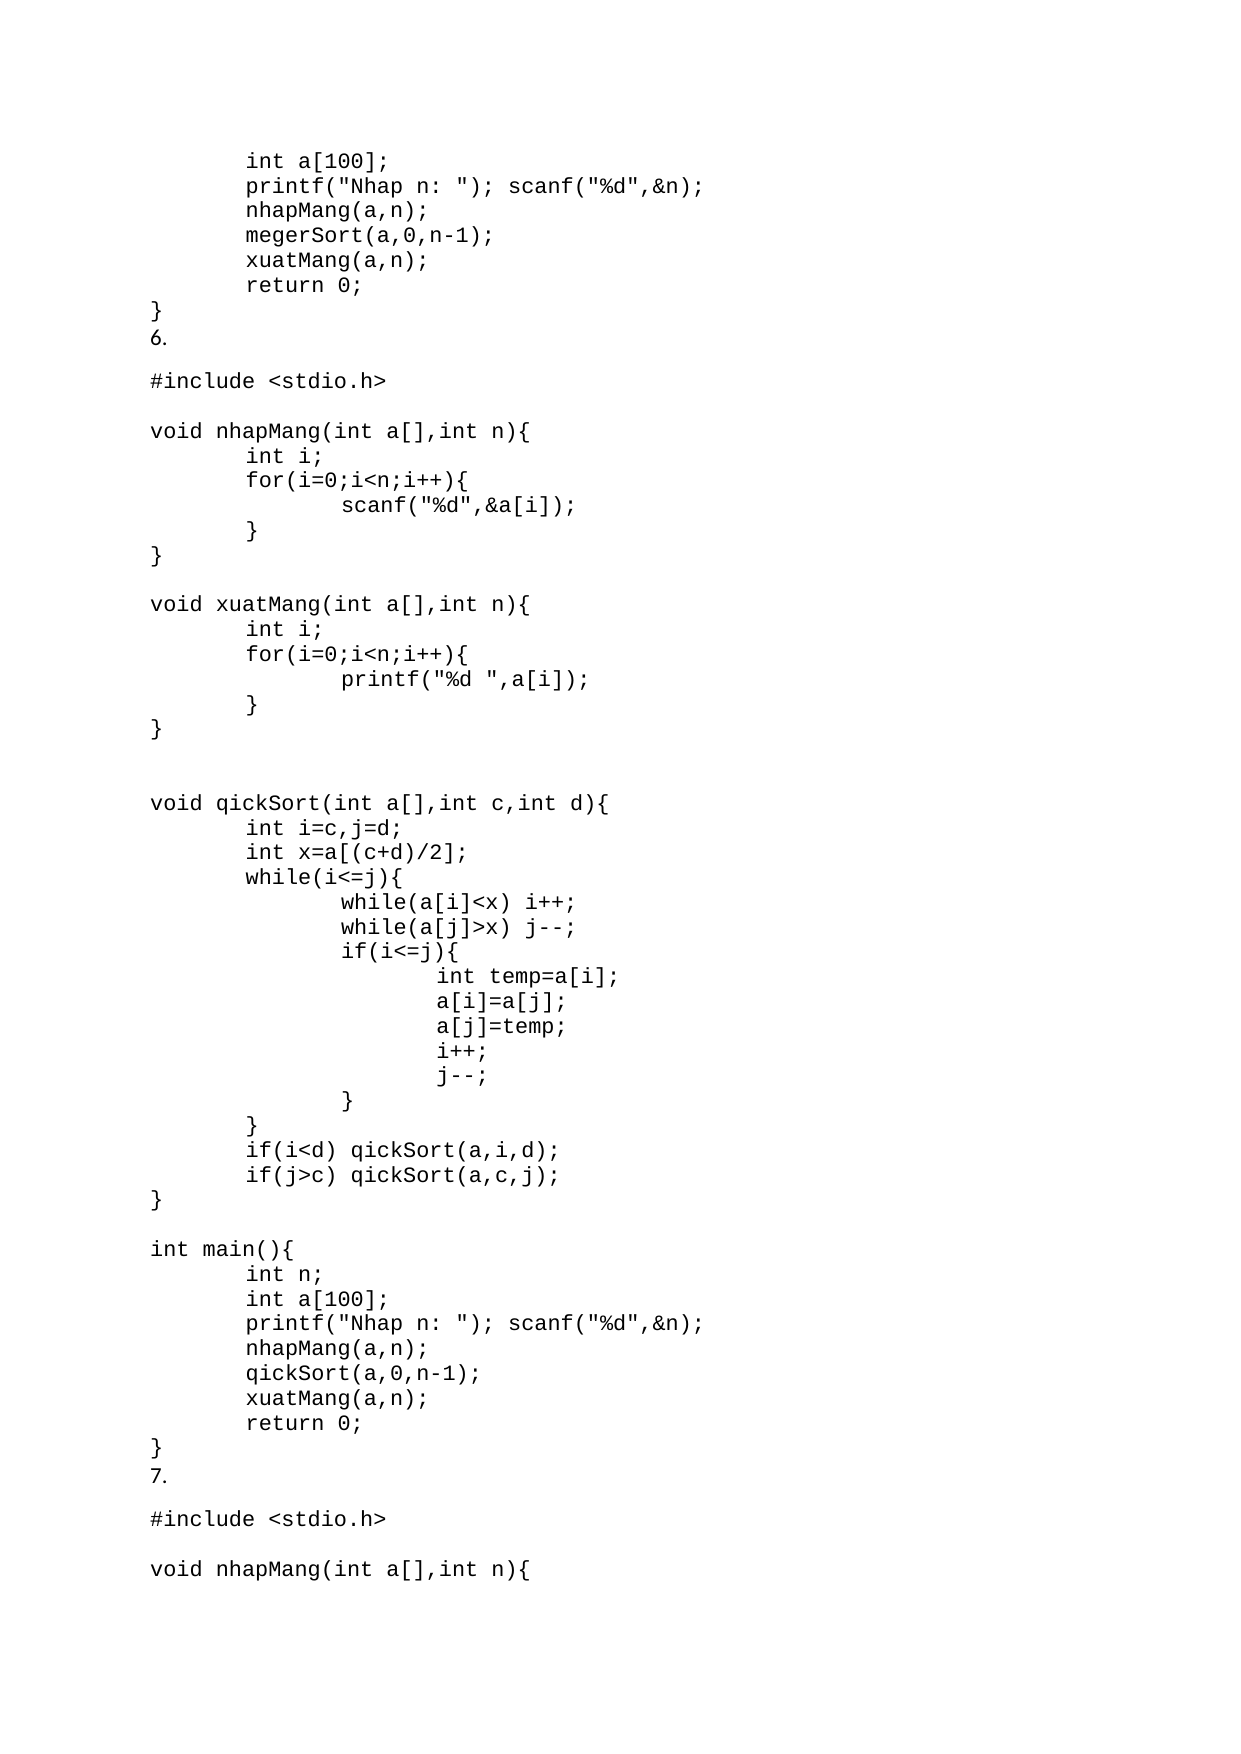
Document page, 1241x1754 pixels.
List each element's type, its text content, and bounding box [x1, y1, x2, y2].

text int temp=a[i]; [150, 965, 1090, 990]
text nhapMang(a,n); [150, 1337, 1090, 1362]
text return 0; [150, 1412, 1090, 1436]
text while(a[j]>x) j--; [150, 916, 1090, 941]
text nhapMang(a,n); [150, 199, 1090, 224]
text void xuatMang(int a[],int n){ [150, 593, 1090, 618]
text xuatMang(a,n); [150, 249, 1090, 274]
text xuatMang(a,n); [150, 1387, 1090, 1412]
text int main(){ [150, 1238, 1090, 1263]
text a[i]=a[j]; [150, 990, 1090, 1015]
text } [150, 519, 1090, 544]
text printf("%d ",a[i]); [150, 668, 1090, 693]
text #include <stdio.h> [150, 370, 1090, 395]
text } [150, 717, 1090, 742]
text if(i<=j){ [150, 941, 1090, 965]
text for(i=0;i<n;i++){ [150, 469, 1090, 494]
text int i=c,j=d; [150, 817, 1090, 841]
text printf("Nhap n: "); scanf("%d",&n); [150, 1312, 1090, 1337]
text void qickSort(int a[],int c,int d){ [150, 792, 1090, 817]
text void nhapMang(int a[],int n){ [150, 420, 1090, 445]
text if(j>c) qickSort(a,c,j); [150, 1164, 1090, 1188]
text int x=a[(c+d)/2]; [150, 841, 1090, 866]
text printf("Nhap n: "); scanf("%d",&n); [150, 175, 1090, 199]
text scanf("%d",&a[i]); [150, 494, 1090, 519]
text 7. [150, 1461, 1090, 1489]
text } [150, 1188, 1090, 1213]
text return 0; [150, 274, 1090, 299]
text qickSort(a,0,n-1); [150, 1362, 1090, 1387]
text int n; [150, 1263, 1090, 1288]
text if(i<d) qickSort(a,i,d); [150, 1139, 1090, 1164]
text megerSort(a,0,n-1); [150, 224, 1090, 249]
text int a[100]; [150, 1288, 1090, 1312]
text int a[100]; [150, 150, 1090, 175]
text while(i<=j){ [150, 866, 1090, 891]
text } [150, 1114, 1090, 1139]
text while(a[i]<x) i++; [150, 891, 1090, 916]
text } [150, 693, 1090, 717]
text } [150, 544, 1090, 569]
text i++; [150, 1040, 1090, 1064]
text } [150, 1436, 1090, 1461]
text } [150, 299, 1090, 323]
text #include <stdio.h> [150, 1508, 1090, 1533]
text a[j]=temp; [150, 1015, 1090, 1040]
text for(i=0;i<n;i++){ [150, 643, 1090, 668]
text int i; [150, 618, 1090, 643]
text j--; [150, 1064, 1090, 1089]
text } [150, 1089, 1090, 1114]
text void nhapMang(int a[],int n){ [150, 1558, 1090, 1582]
text 6. [150, 323, 1090, 352]
text int i; [150, 445, 1090, 469]
